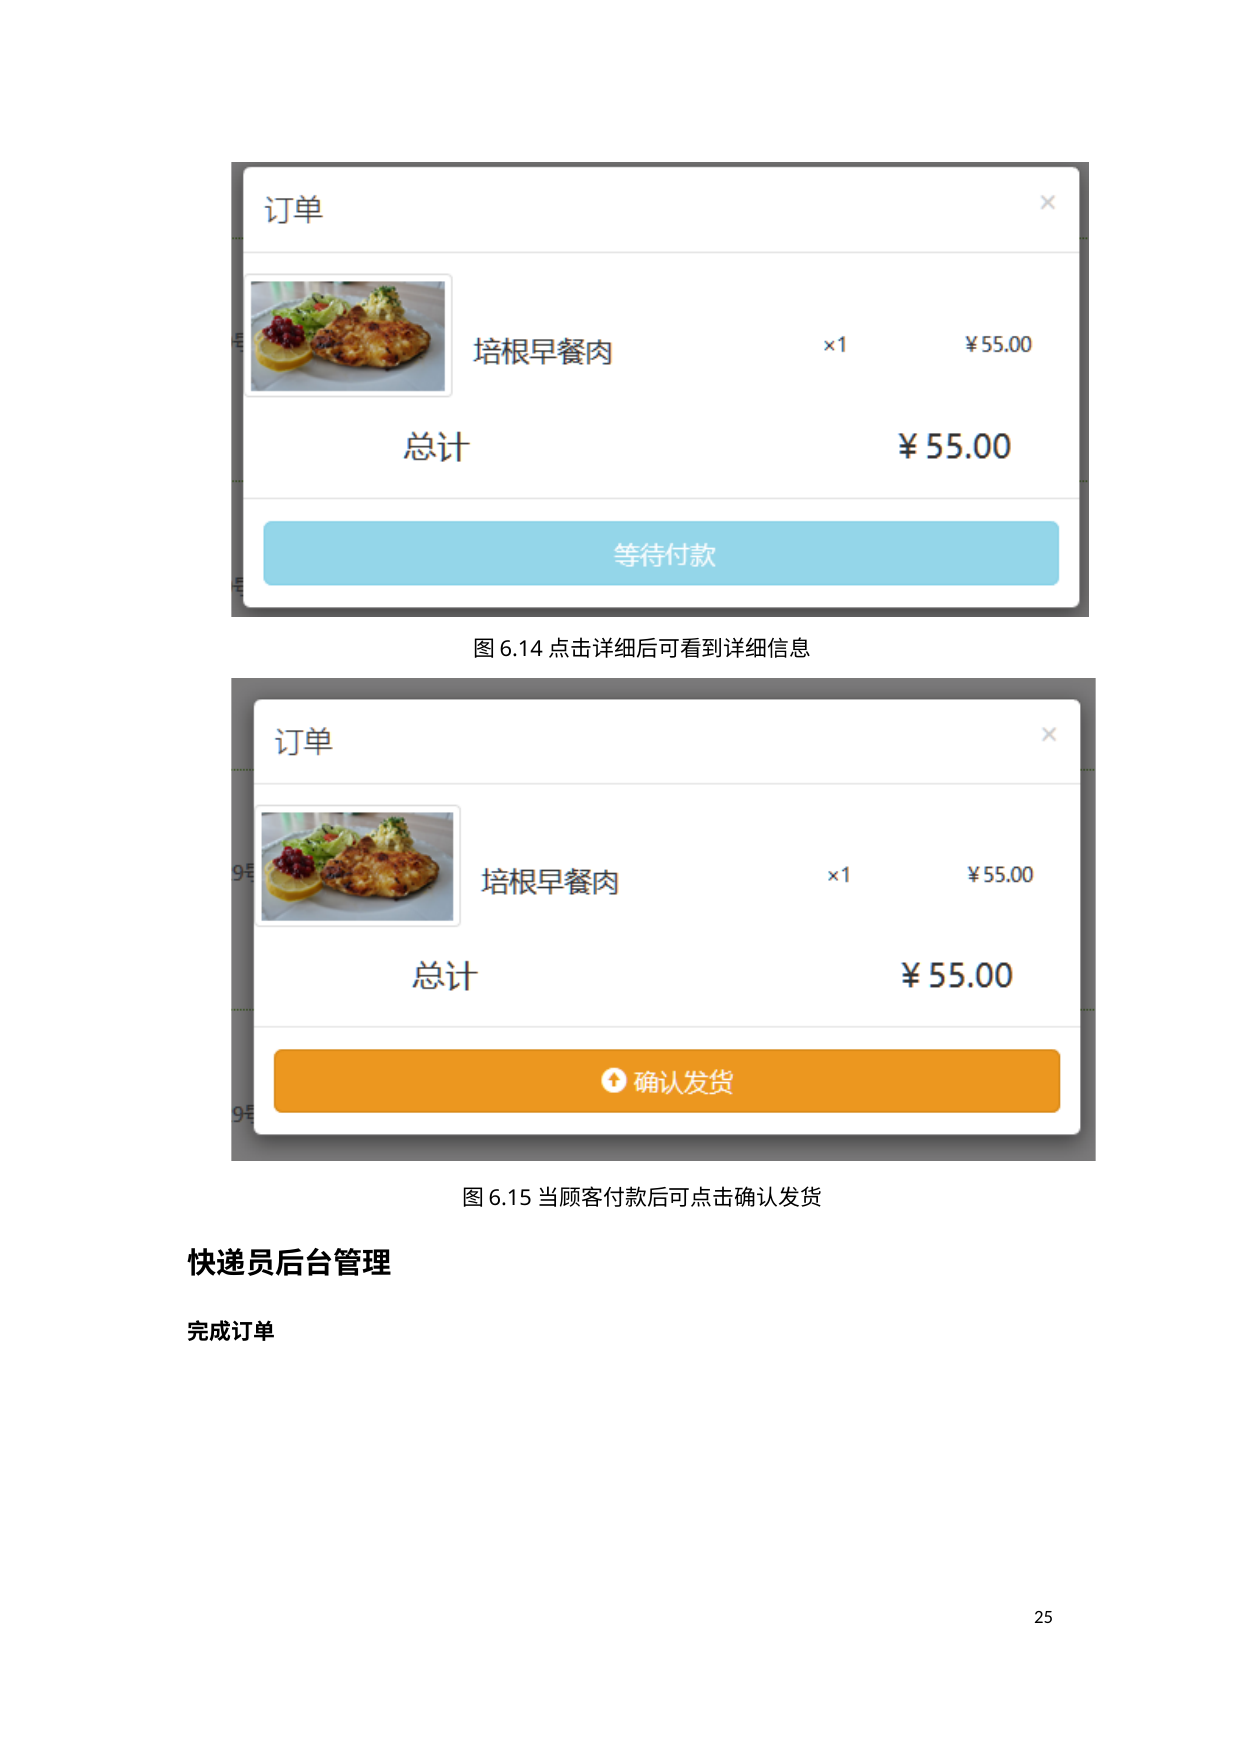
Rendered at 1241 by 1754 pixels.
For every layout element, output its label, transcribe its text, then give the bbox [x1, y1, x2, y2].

text 完成订单 [187, 1314, 1053, 1346]
text 图6.15 当顾客付款后可点击确认发货 [187, 1179, 1053, 1212]
picture [231, 678, 1096, 1161]
text 快递员后台管理 [187, 1228, 1053, 1293]
picture [231, 162, 1089, 617]
text 图6.14 点击详细后可看到详细信息 [187, 630, 1053, 663]
